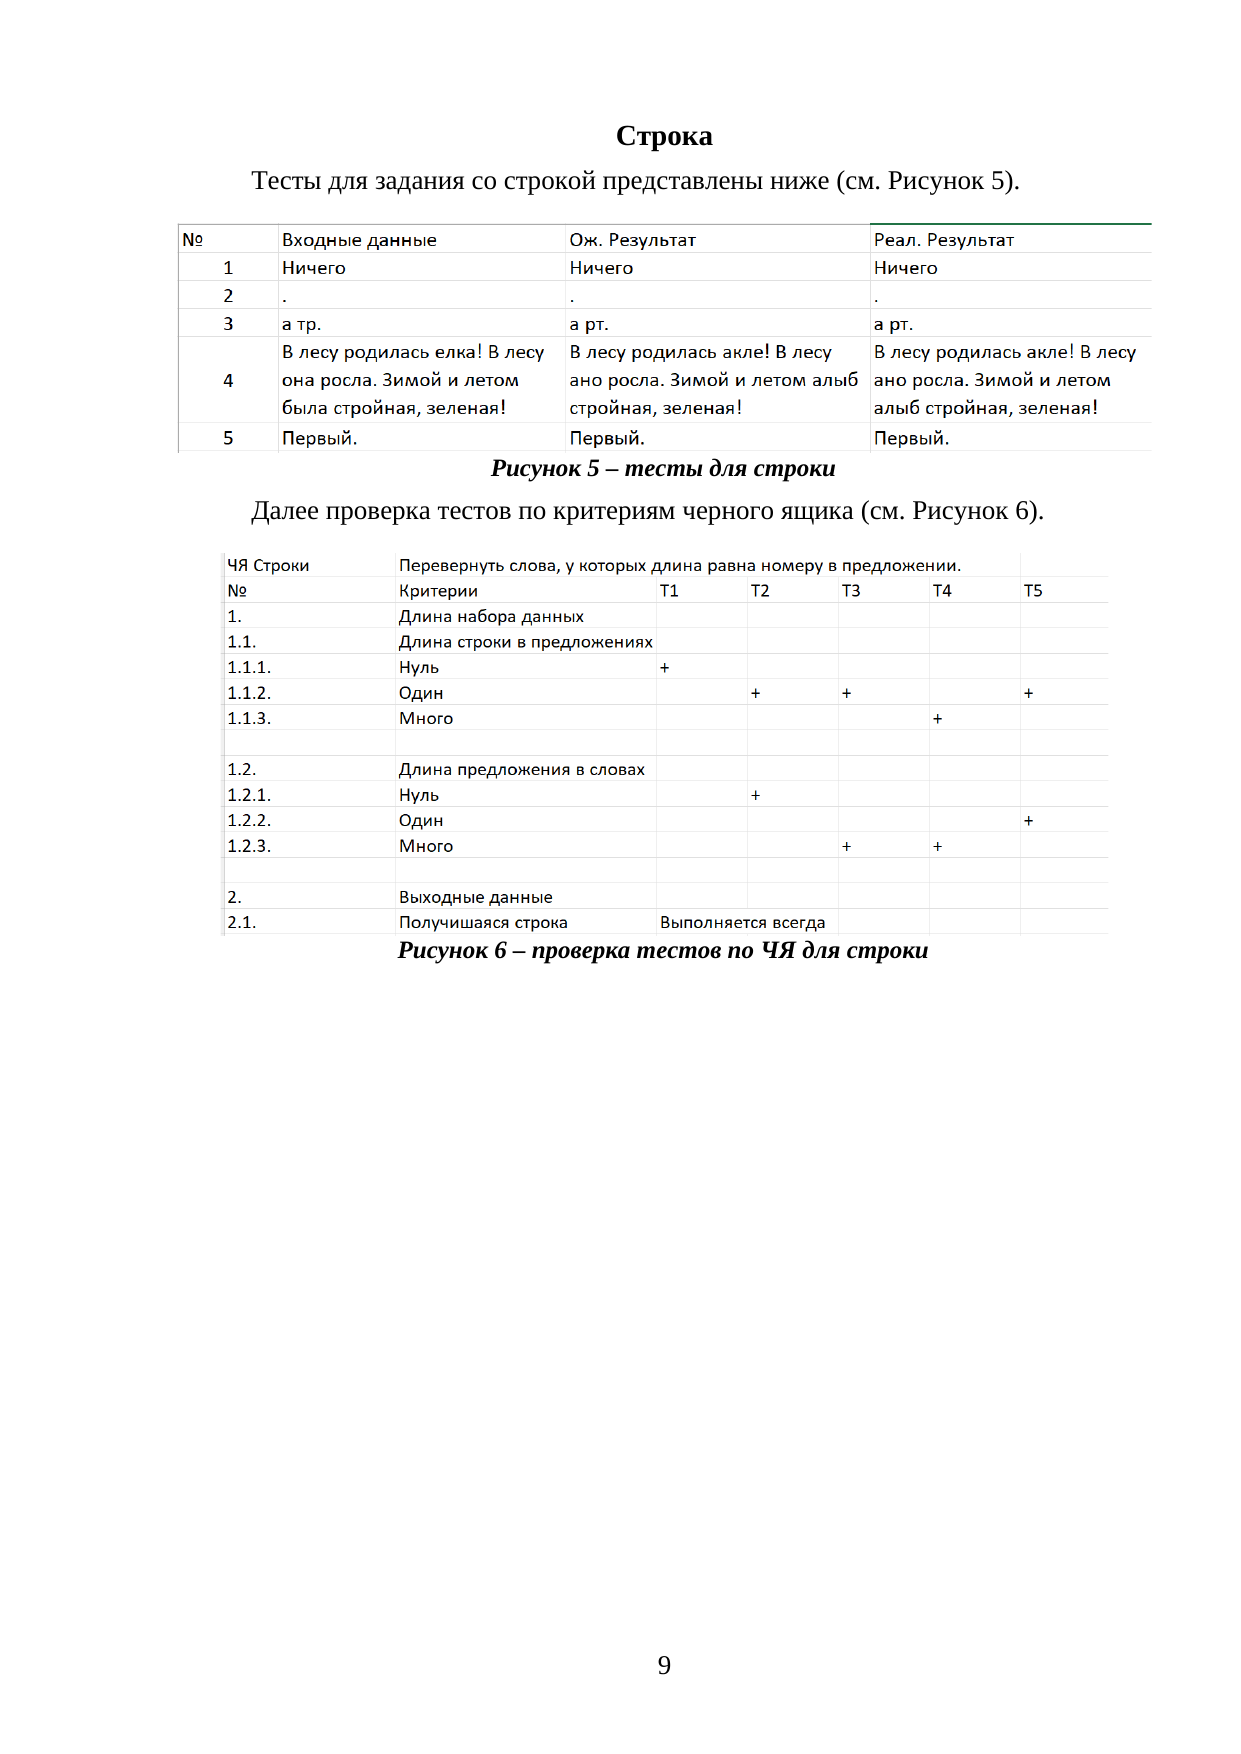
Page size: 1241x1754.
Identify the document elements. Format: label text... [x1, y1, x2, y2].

text Рисунок 6 – проверка тестов по ЧЯ для строки [177, 935, 1152, 964]
text Рисунок 5 – тесты для строки [177, 453, 1152, 481]
picture [220, 553, 1109, 936]
picture [177, 223, 1152, 453]
subtitle Строка [177, 118, 1152, 152]
text Тесты для задания со строкой представлены ниже (см. Рисунок 5). [177, 164, 1152, 195]
text Далее проверка тестов по критериям черного ящика (см. Рисунок 6). [177, 494, 1152, 525]
